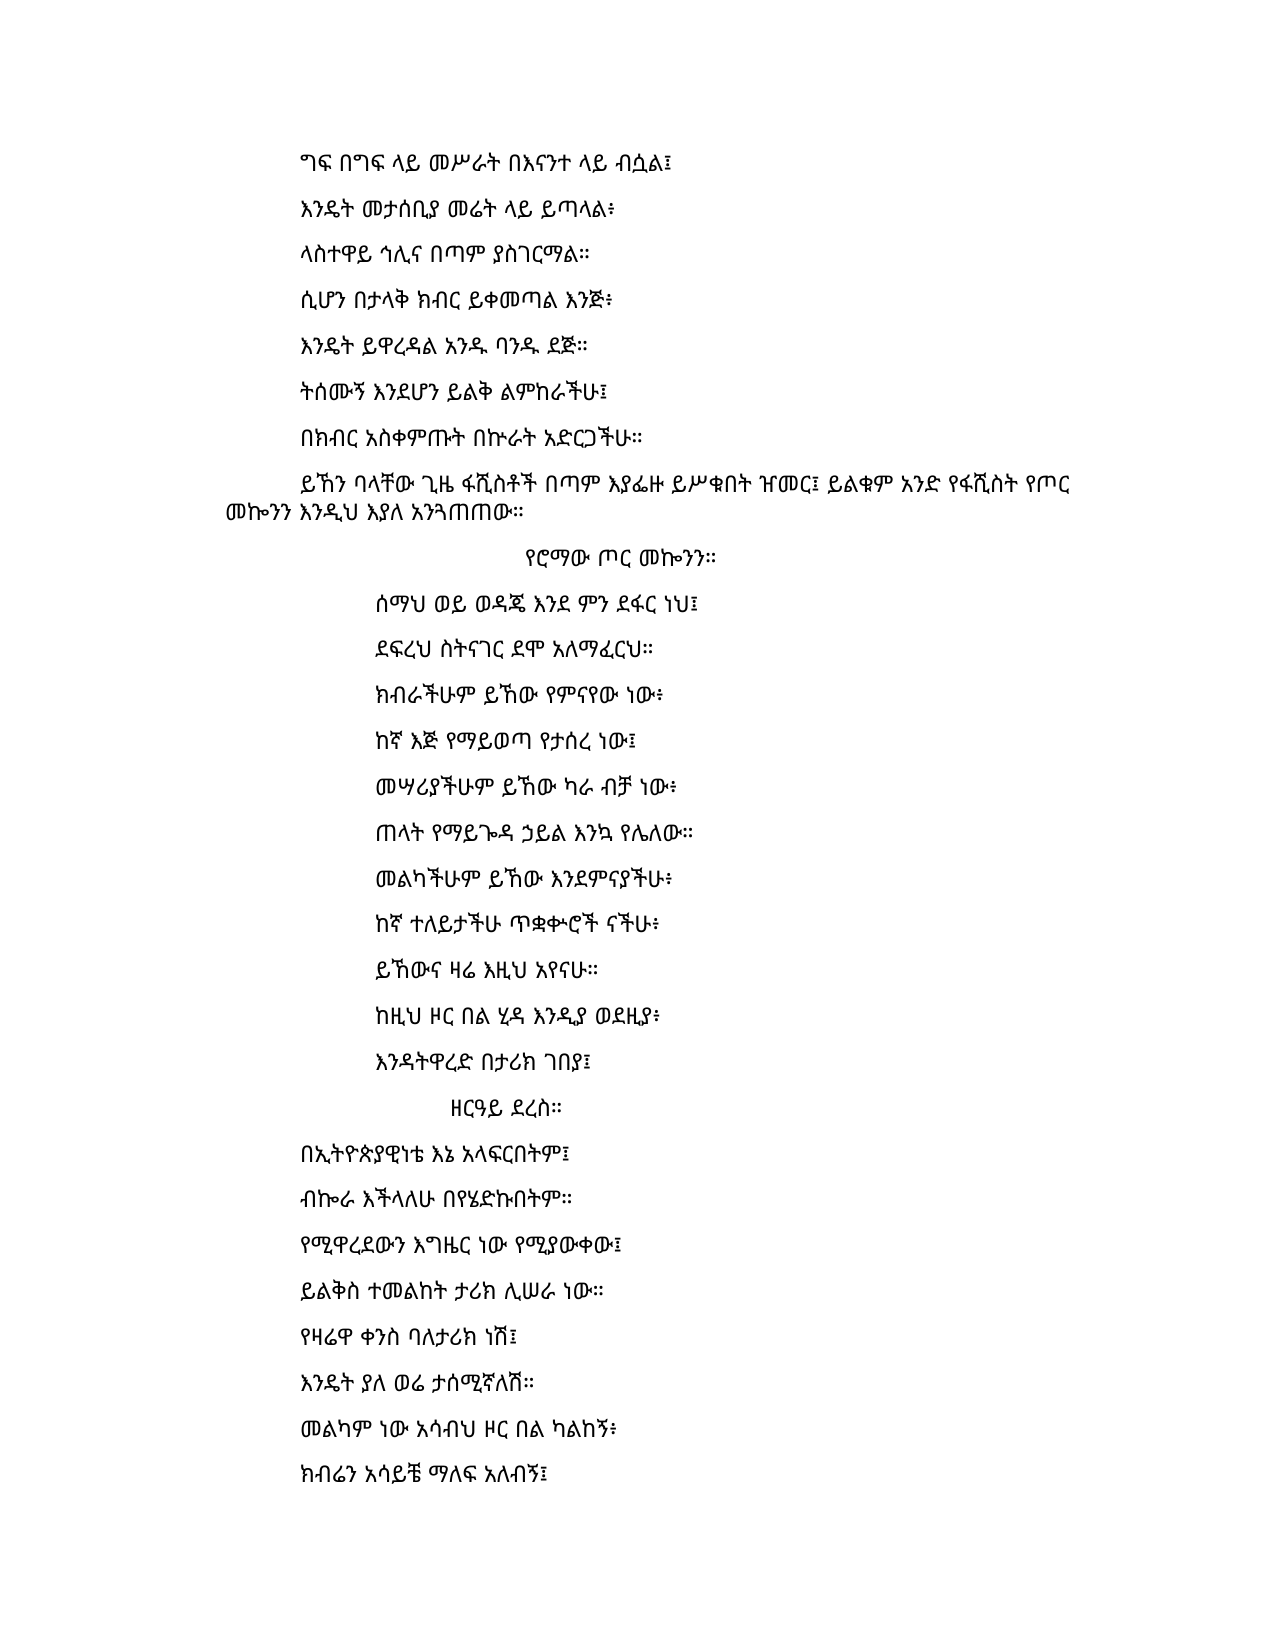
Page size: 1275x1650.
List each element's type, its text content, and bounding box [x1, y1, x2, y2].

text እንዴት ይዋረዳል አንዱ ባንዱ ደጅ። [225, 333, 1125, 360]
text እንዳትዋረድ በታሪክ ገበያ፤ [225, 1049, 1125, 1076]
text ይኸውና ዛሬ እዚህ አየናሁ። [225, 957, 1125, 984]
text መልካም ነው አሳብህ ዞር በል ካልከኝ፥ [225, 1416, 1125, 1442]
text መልካችሁም ይኸው እንደምናያችሁ፥ [225, 866, 1125, 892]
text እንዴት መታሰቢያ መሬት ላይ ይጣላል፥ [225, 196, 1125, 222]
text ላስተዋይ ኅሊና በጣም ያስገርማል። [225, 242, 1125, 268]
text ደፍረህ ስትናገር ደሞ አለማፈርህ። [225, 637, 1125, 663]
text ሲሆን በታላቅ ክብር ይቀመጣል እንጅ፥ [225, 287, 1125, 314]
text የሮማው ጦር መኰንን። [225, 545, 1125, 572]
text ሰማህ ወይ ወዳጄ እንደ ምን ደፋር ነህ፤ [225, 591, 1125, 617]
text እንዴት ያለ ወሬ ታሰሚኛለሽ። [225, 1370, 1125, 1397]
text ዘርዓይ ደረስ። [225, 1095, 1125, 1122]
text የዛሬዋ ቀንስ ባለታሪክ ነሽ፤ [225, 1324, 1125, 1351]
text ይኸን ባላቸው ጊዜ ፋሺስቶች በጣም እያፌዙ ይሥቁበት ዠመር፤ ይልቁም አንድ የፋሺስት የጦር መኰንን እንዲህ እያለ አንጓጠጠው። [225, 471, 1125, 526]
text በክብር አስቀምጡት በኵራት አድርጋችሁ። [225, 425, 1125, 452]
text ይልቅስ ተመልከት ታሪክ ሊሠራ ነው። [225, 1278, 1125, 1305]
text ግፍ በግፍ ላይ መሥራት በእናንተ ላይ ብሷል፤ [225, 150, 1125, 177]
text የሚዋረደውን እግዜር ነው የሚያውቀው፤ [225, 1232, 1125, 1259]
text ከኛ እጅ የማይወጣ የታሰረ ነው፤ [225, 728, 1125, 755]
text በኢትዮጵያዊነቴ እኔ አላፍርበትም፤ [225, 1141, 1125, 1167]
text ጠላት የማይጐዳ ኃይል እንኳ የሌለው። [225, 820, 1125, 847]
text ክብሬን አሳይቼ ማለፍ አለብኝ፤ [225, 1462, 1125, 1488]
text ከኛ ተለይታችሁ ጥቋቍሮች ናችሁ፥ [225, 912, 1125, 938]
text ትሰሙኝ እንደሆን ይልቅ ልምከራችሁ፤ [225, 379, 1125, 406]
text ከዚህ ዞር በል ሂዳ እንዲያ ወደዚያ፥ [225, 1003, 1125, 1030]
text ክብራችሁም ይኸው የምናየው ነው፥ [225, 682, 1125, 709]
text ብኰራ እችላለሁ በየሄድኩበትም። [225, 1187, 1125, 1213]
text መሣሪያችሁም ይኸው ካራ ብቻ ነው፥ [225, 774, 1125, 801]
